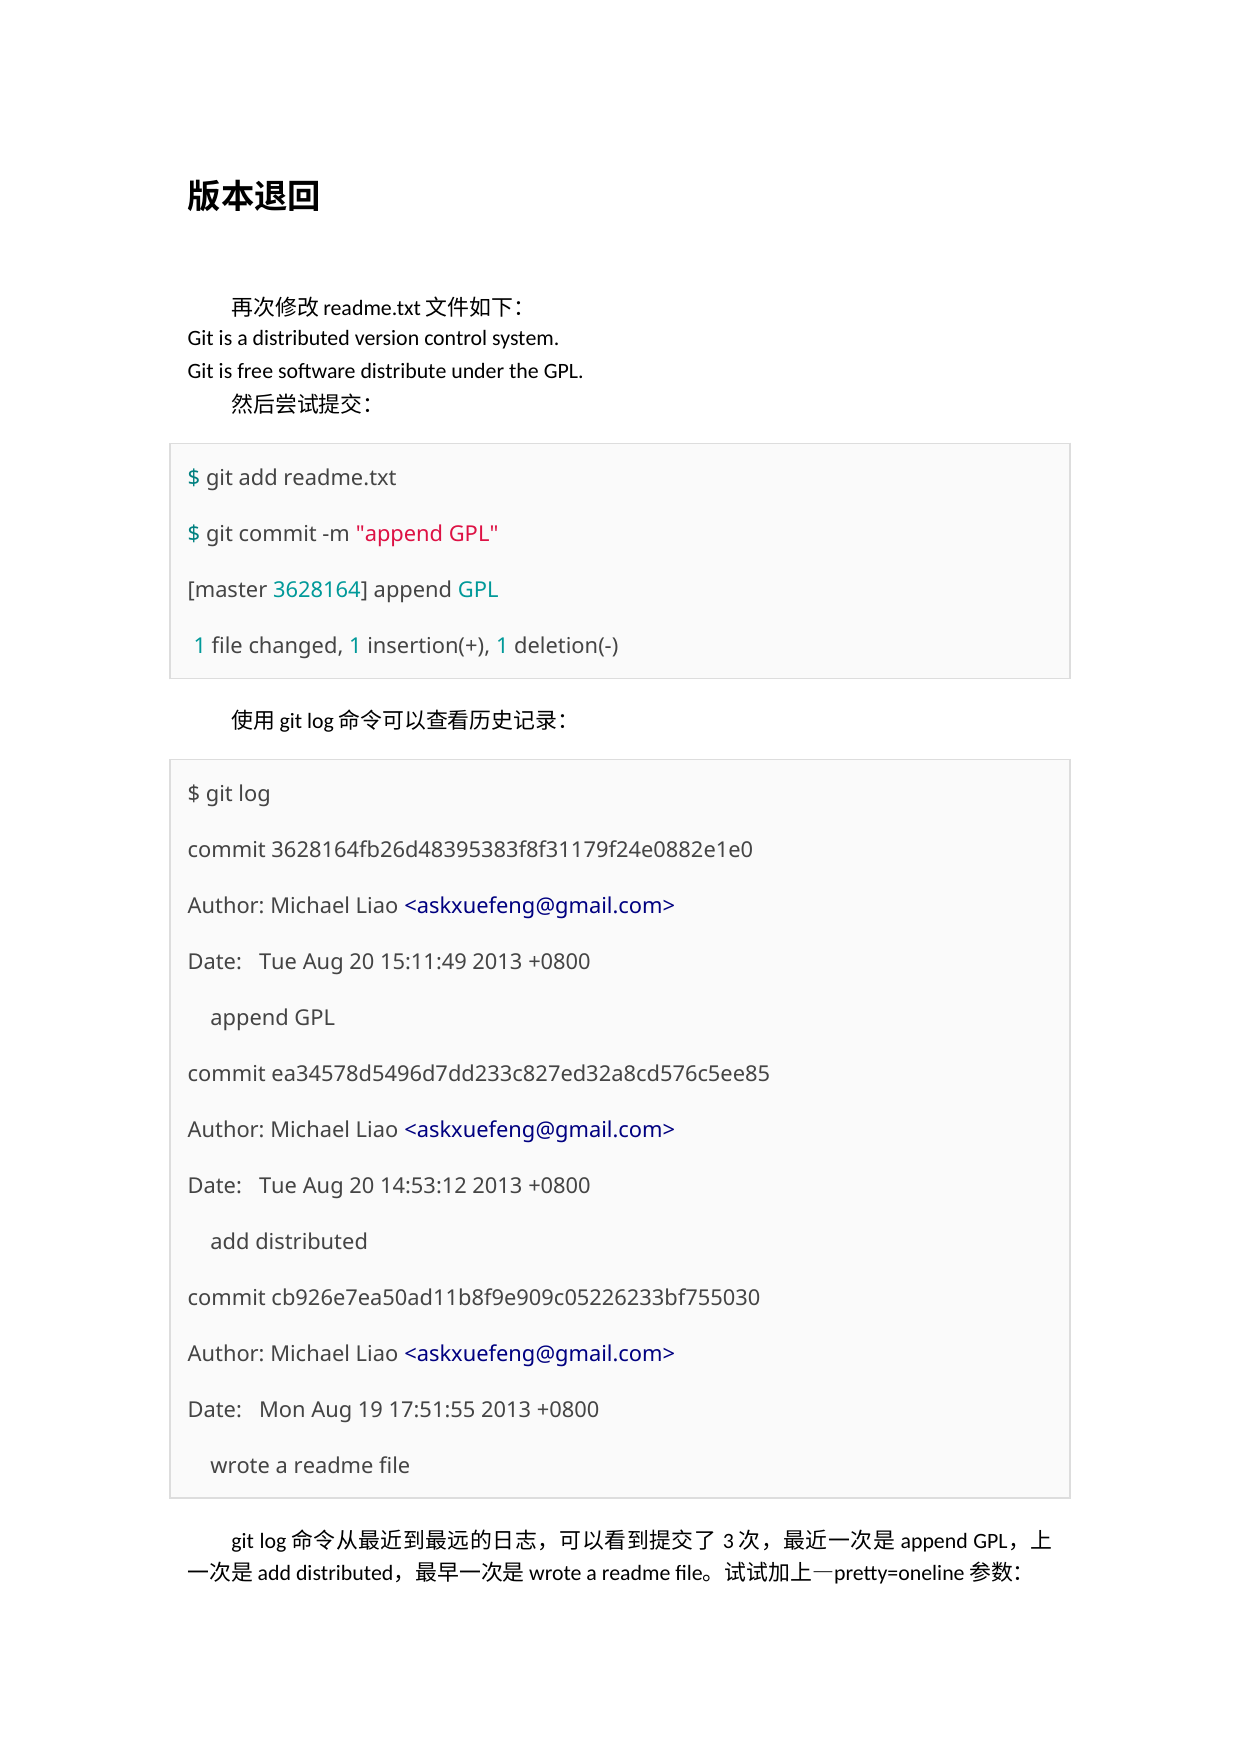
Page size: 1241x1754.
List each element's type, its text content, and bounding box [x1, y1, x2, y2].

text $ git add readme.txt [171, 444, 1069, 493]
subtitle 版本退回 [187, 162, 1053, 227]
text 然后尝试提交： [187, 387, 1053, 419]
text wrote a readme file [171, 1430, 1069, 1497]
text [master 3628164] append GPL [171, 554, 1069, 605]
text $ git commit -m "append GPL" [171, 498, 1069, 549]
text add distributed [171, 1206, 1069, 1257]
text commit 3628164fb26d48395383f8f31179f24e0882e1e0 [171, 815, 1069, 865]
text Date: Mon Aug 19 17:51:55 2013 +0800 [171, 1374, 1069, 1425]
text Author: Michael Liao <askxuefeng@gmail.com> [171, 1318, 1069, 1369]
text Date: Tue Aug 20 15:11:49 2013 +0800 [171, 927, 1069, 977]
text git log命令从最近到最远的日志，可以看到提交了3次，最近一次是append GPL，上一次是add distributed，最早一次是wrote a readme file。试试加上—pretty=oneline参数： [187, 1522, 1053, 1587]
text commit cb926e7ea50ad11b8f9e909c05226233bf755030 [171, 1262, 1069, 1313]
text Author: Michael Liao <askxuefeng@gmail.com> [171, 871, 1069, 921]
text commit ea34578d5496d7dd233c827ed32a8cd576c5ee85 [171, 1038, 1069, 1089]
text append GPL [171, 982, 1069, 1033]
text Git is a distributed version control system. [187, 322, 1053, 354]
text Git is free software distribute under the GPL. [187, 354, 1053, 387]
text $ git log [171, 760, 1069, 809]
text Date: Tue Aug 20 14:53:12 2013 +0800 [171, 1150, 1069, 1201]
text 使用git log命令可以查看历史记录： [187, 703, 1053, 735]
text 1 file changed, 1 insertion(+), 1 deletion(-) [171, 610, 1069, 678]
text 再次修改readme.txt文件如下： [187, 289, 1053, 322]
text Author: Michael Liao <askxuefeng@gmail.com> [171, 1094, 1069, 1145]
